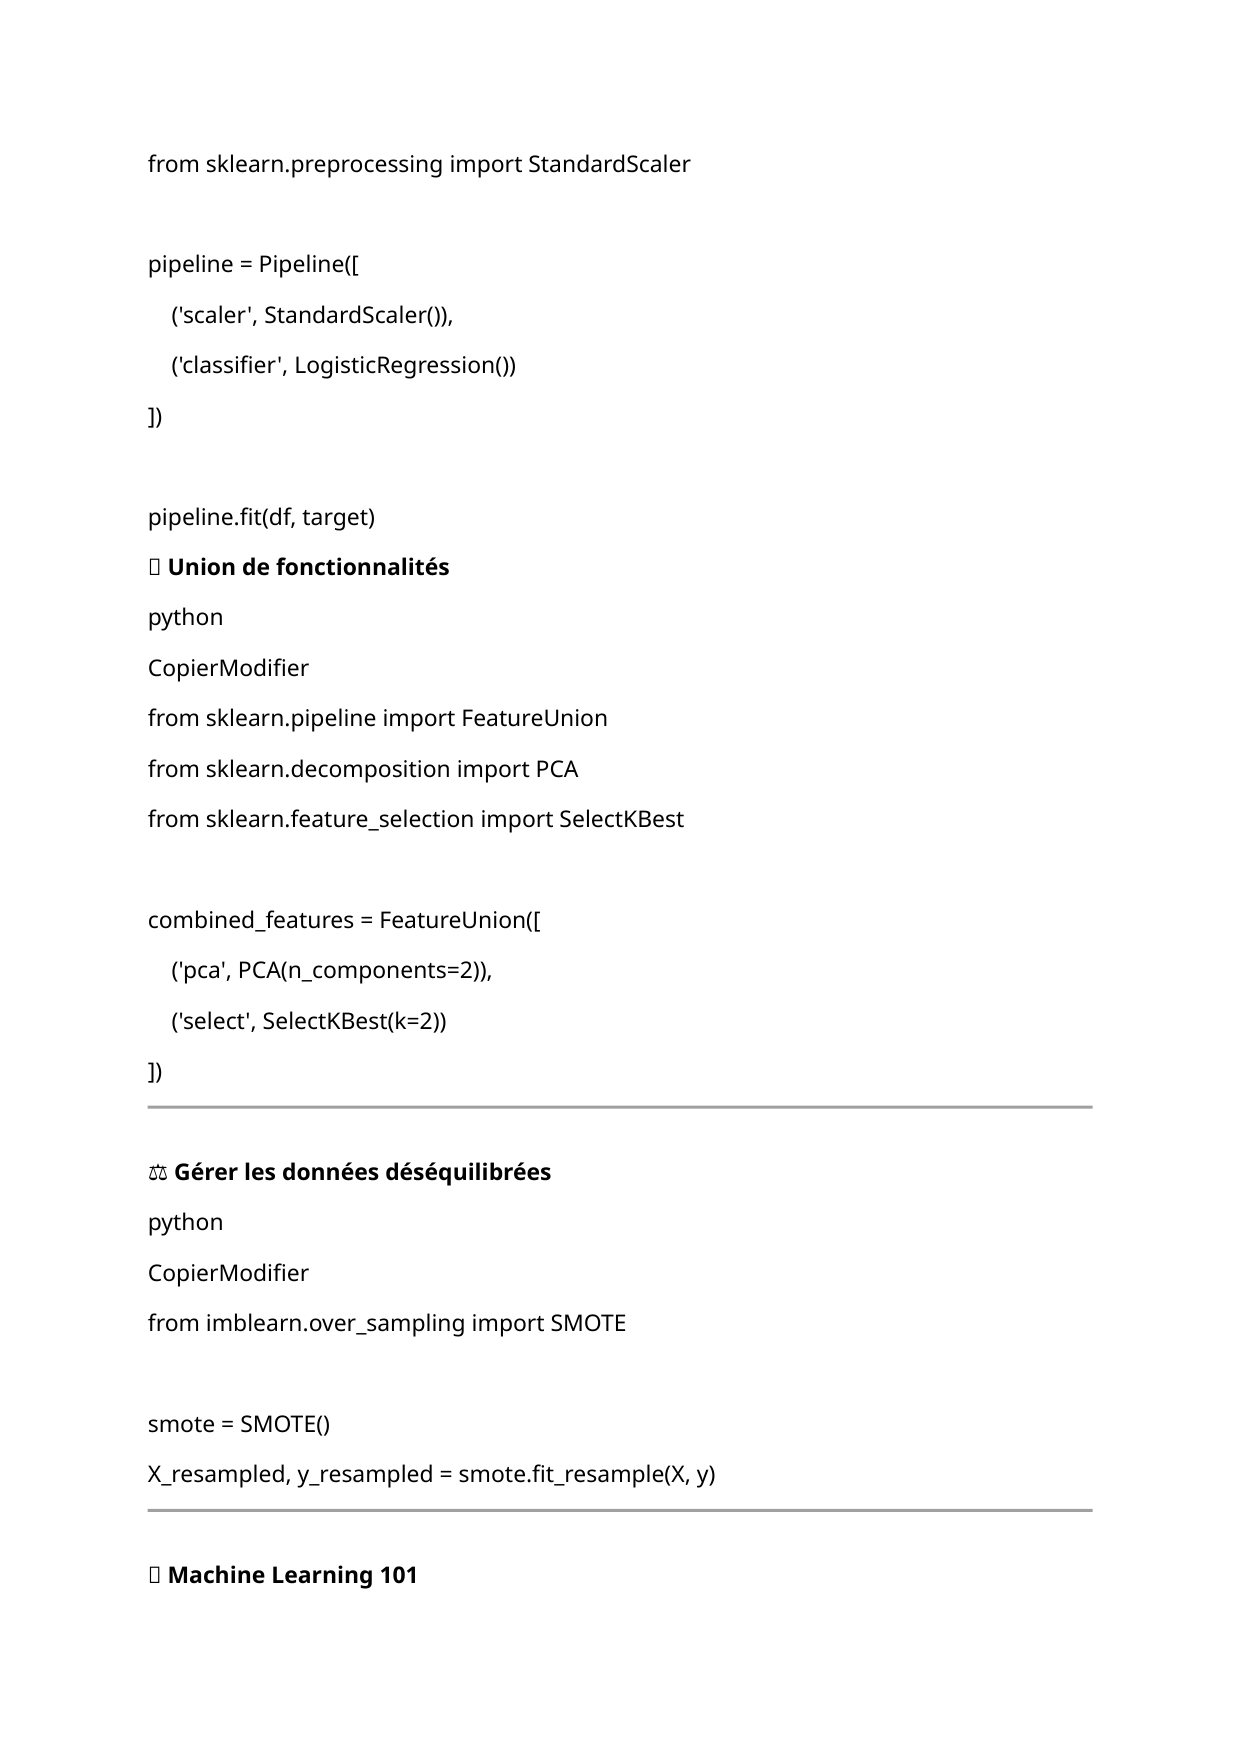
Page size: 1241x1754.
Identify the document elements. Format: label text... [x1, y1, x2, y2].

text 🤖 Machine Learning 101 [148, 1559, 1093, 1591]
text pipeline.fit(df, target) [148, 501, 1093, 532]
text combined_features = FeatureUnion([ [148, 904, 1093, 935]
text X_resampled, y_resampled = smote.fit_resample(X, y) [148, 1458, 1093, 1490]
text python [148, 601, 1093, 633]
text CopierModifier [148, 652, 1093, 683]
text ⚖️ Gérer les données déséquilibrées [148, 1156, 1093, 1187]
text ]) [148, 1055, 1093, 1086]
text from sklearn.decomposition import PCA [148, 753, 1093, 784]
text python [148, 1206, 1093, 1238]
text pipeline = Pipeline([ [148, 248, 1093, 280]
text ('scaler', StandardScaler()), [148, 299, 1093, 330]
text ('pca', PCA(n_components=2)), [148, 954, 1093, 986]
text CopierModifier [148, 1257, 1093, 1288]
text 🔗 Union de fonctionnalités [148, 551, 1093, 582]
text from sklearn.feature_selection import SelectKBest [148, 803, 1093, 834]
text from sklearn.pipeline import FeatureUnion [148, 702, 1093, 733]
text ('classifier', LogisticRegression()) [148, 349, 1093, 381]
text ('select', SelectKBest(k=2)) [148, 1005, 1093, 1036]
text from sklearn.preprocessing import StandardScaler [148, 148, 1093, 179]
text from imblearn.over_sampling import SMOTE [148, 1307, 1093, 1338]
text smote = SMOTE() [148, 1408, 1093, 1439]
text ]) [148, 400, 1093, 431]
